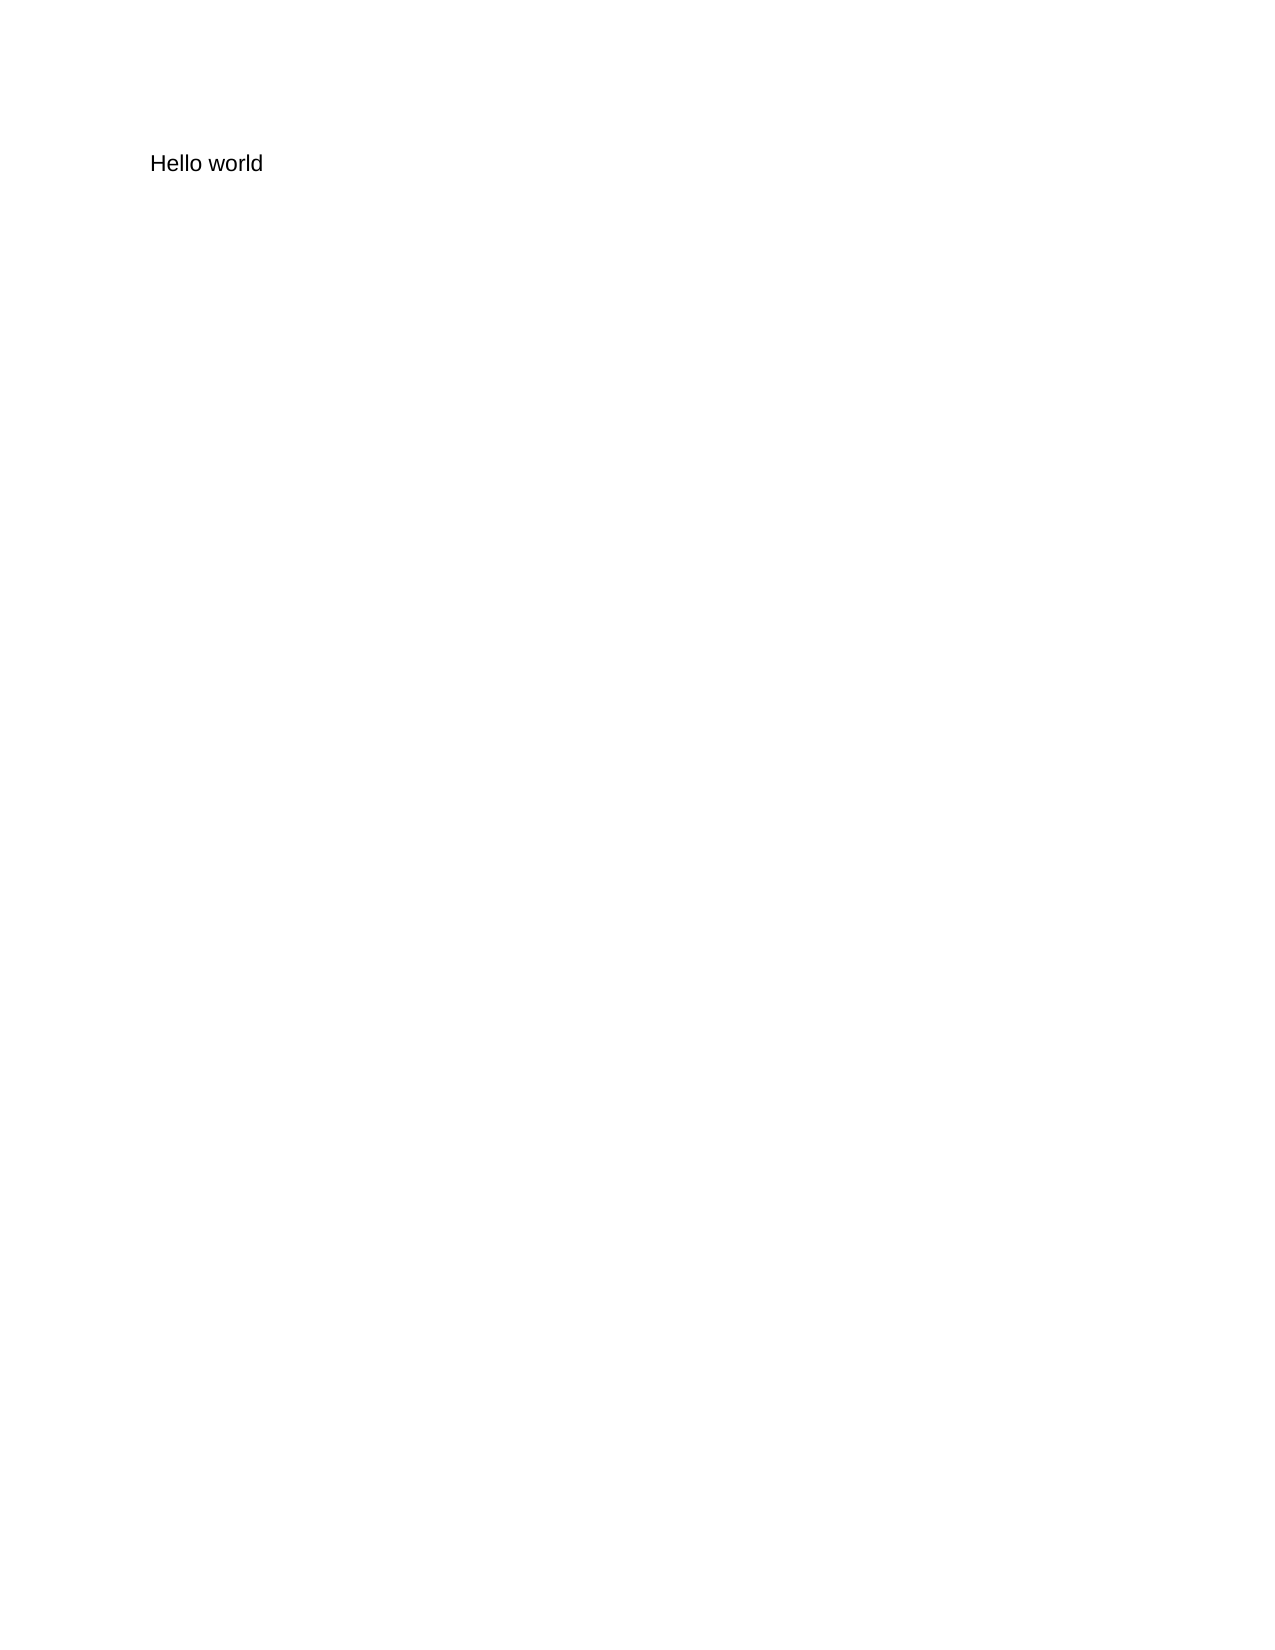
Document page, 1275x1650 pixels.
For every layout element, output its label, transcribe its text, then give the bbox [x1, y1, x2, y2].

text Hello world [150, 150, 1125, 176]
